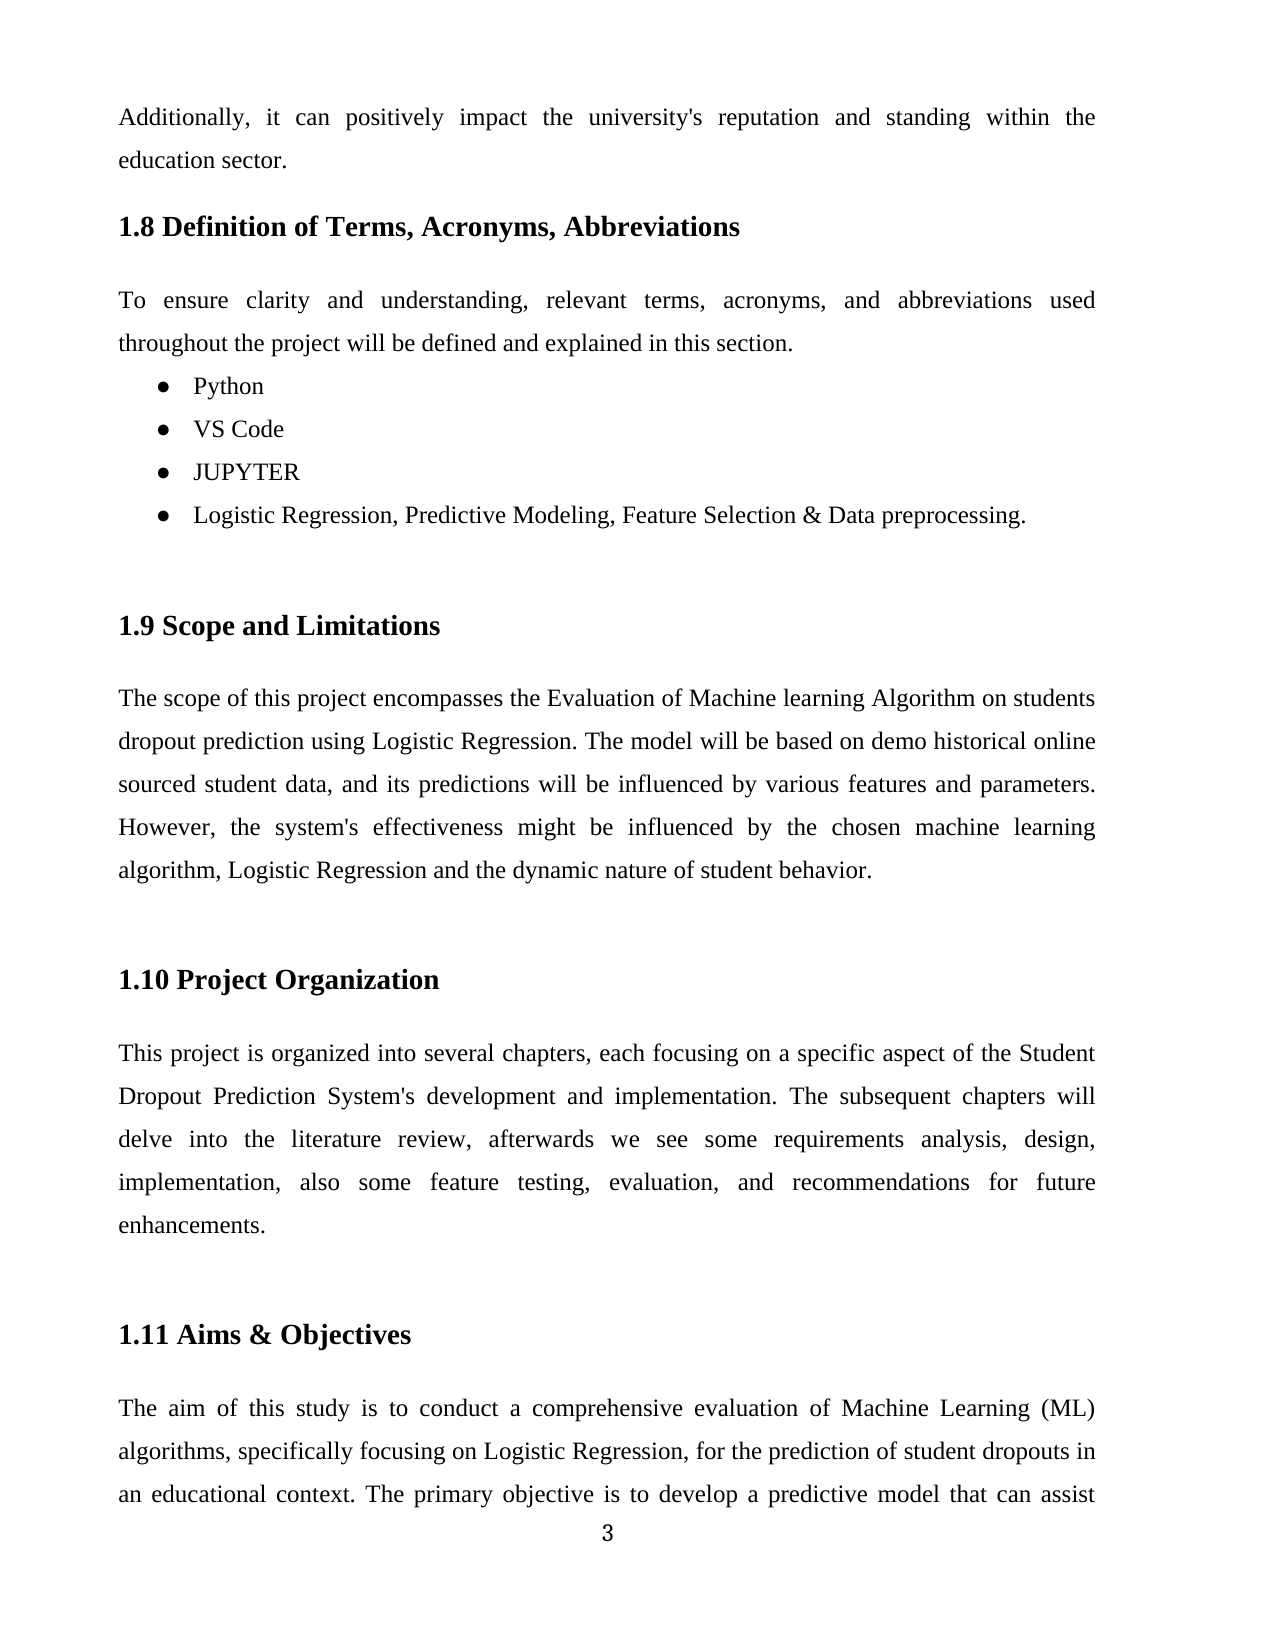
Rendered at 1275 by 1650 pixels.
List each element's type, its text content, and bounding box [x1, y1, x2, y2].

text This project is organized into several chapters, each focusing on a specific aspect of the Student Dropout Prediction System's development and implementation. The subsequent chapters will delve into the literature review, afterwards we see some requirements analysis, design, implementation, also some feature testing, evaluation, and recommendations for future enhancements. [118, 1038, 1097, 1239]
subtitle 1.9 Scope and Limitations [118, 608, 1097, 641]
text The scope of this project encompasses the Evaluation of Machine learning Algorithm on students dropout prediction using Logistic Regression. The model will be based on demo historical online sourced student data, and its predictions will be influenced by various features and parameters. However, the system's effectiveness might be influenced by the chosen machine learning algorithm, Logistic Regression and the dynamic nature of student behavior. [118, 683, 1097, 884]
list VS Code [156, 414, 1097, 443]
subtitle 1.8 Definition of Terms, Acronyms, Abbreviations [118, 209, 1097, 243]
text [118, 1393, 1097, 1508]
list JUPYTER [156, 457, 1097, 486]
subtitle 1.11 Aims & Objectives [118, 1317, 1097, 1351]
list Logistic Regression, Predictive Modeling, Feature Selection & Data preprocessing. [156, 501, 1097, 529]
list Python [156, 371, 1097, 400]
text To ensure clarity and understanding, relevant terms, acronyms, and abbreviations used throughout the project will be defined and explained in this section. [118, 285, 1097, 357]
subtitle 1.10 Project Organization [118, 962, 1097, 996]
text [118, 102, 1097, 174]
